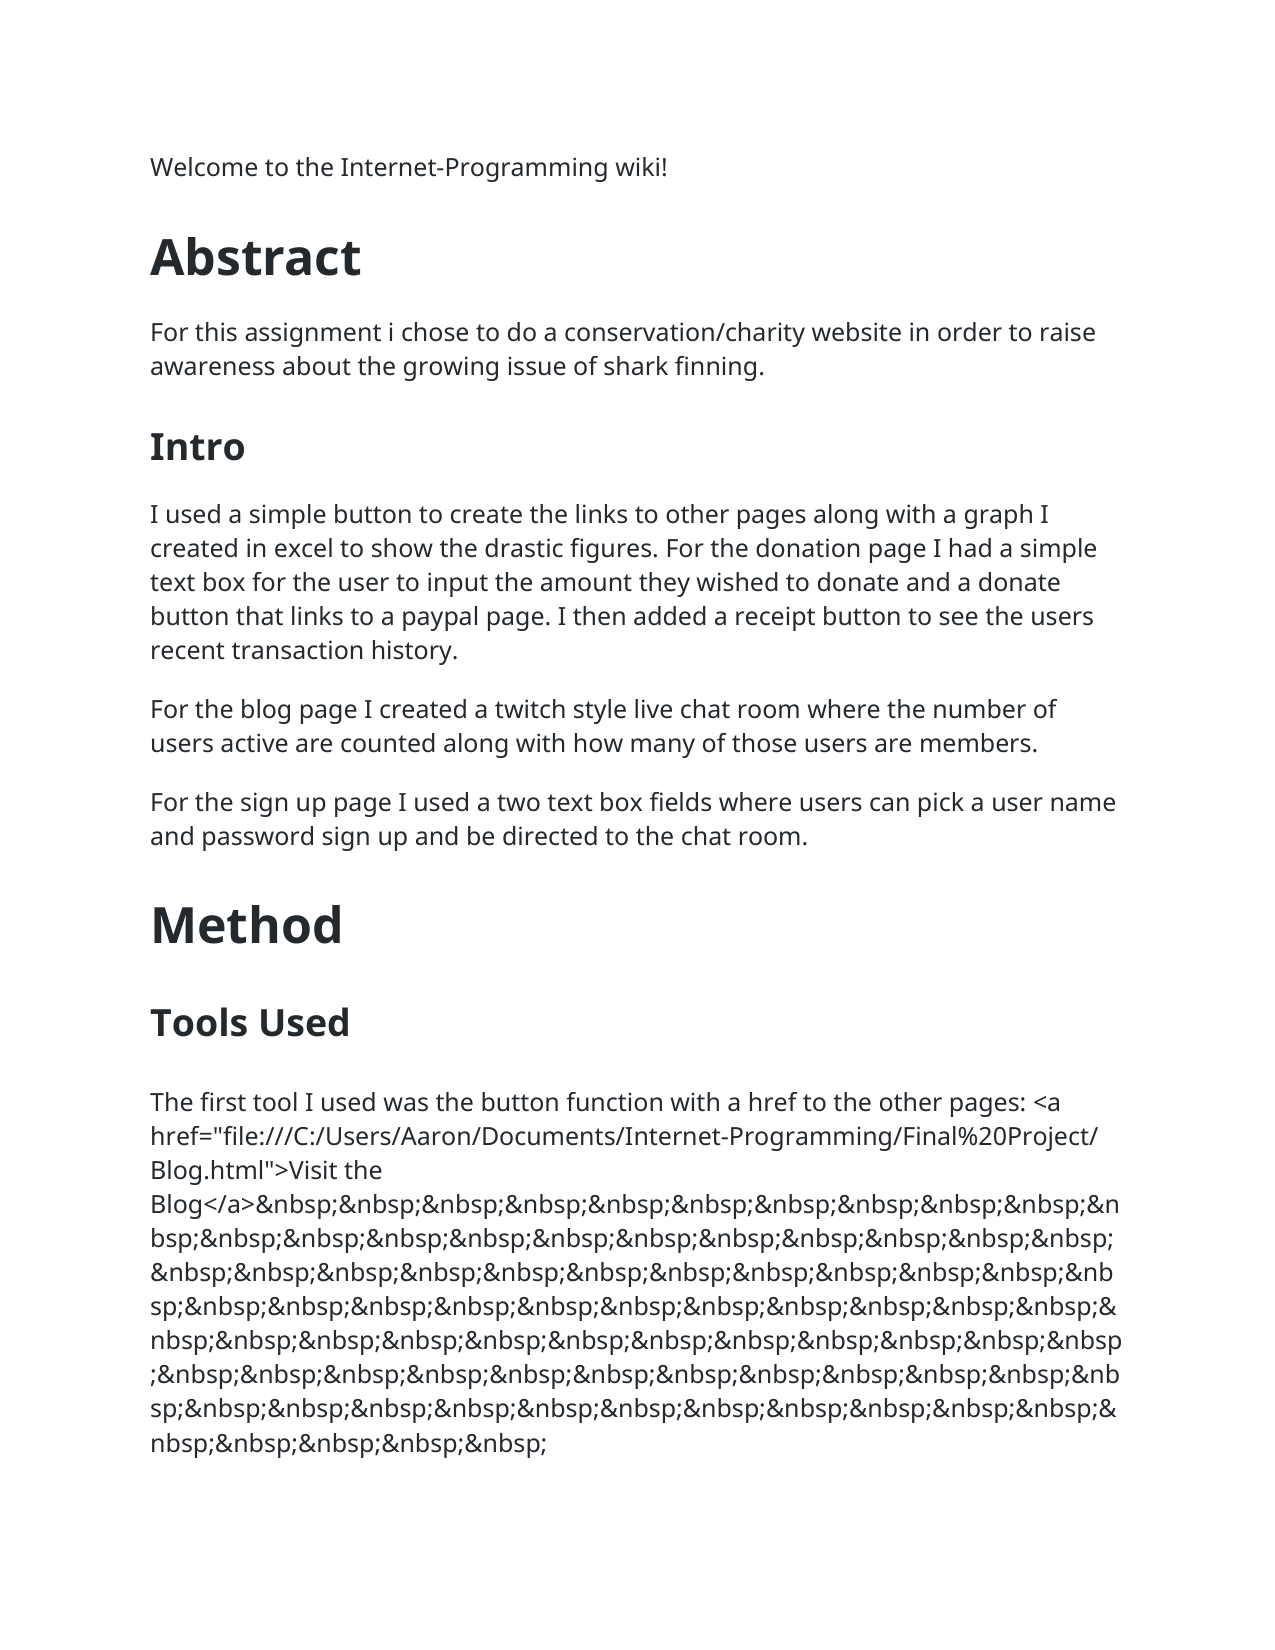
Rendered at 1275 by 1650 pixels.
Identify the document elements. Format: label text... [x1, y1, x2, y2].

text For the blog page I created a twitch style live chat room where the number of users active are counted along with how many of those users are members. [150, 692, 1125, 760]
text For this assignment i chose to do a conservation/charity website in order to raise awareness about the growing issue of shark finning. [150, 315, 1125, 383]
text Method [150, 890, 1125, 958]
text I used a simple button to create the links to other pages along with a graph I created in excel to show the drastic figures. For the donation page I had a simple text box for the user to input the amount they wished to donate and a donate button that links to a paypal page. I then added a receipt button to see the users recent transaction history. [150, 496, 1125, 667]
text The first tool I used was the button function with a href to the other pages: <a href="file:///C:/Users/Aaron/Documents/Internet-Programming/Final%20Project/Blog.html">Visit the Blog</a>&nbsp;&nbsp;&nbsp;&nbsp;&nbsp;&nbsp;&nbsp;&nbsp;&nbsp;&nbsp;&nbsp;&nbsp;&nbsp;&nbsp;&nbsp;&nbsp;&nbsp;&nbsp;&nbsp;&nbsp;&nbsp;&nbsp;&nbsp;&nbsp;&nbsp;&nbsp;&nbsp;&nbsp;&nbsp;&nbsp;&nbsp;&nbsp;&nbsp;&nbsp;&nbsp;&nbsp;&nbsp;&nbsp;&nbsp;&nbsp;&nbsp;&nbsp;&nbsp;&nbsp;&nbsp;&nbsp;&nbsp;&nbsp;&nbsp;&nbsp;&nbsp;&nbsp;&nbsp;&nbsp;&nbsp;&nbsp;&nbsp;&nbsp;&nbsp;&nbsp;&nbsp;&nbsp;&nbsp;&nbsp;&nbsp;&nbsp;&nbsp;&nbsp;&nbsp;&nbsp;&nbsp;&nbsp;&nbsp;&nbsp;&nbsp;&nbsp;&nbsp;&nbsp;&nbsp;&nbsp;&nbsp;&nbsp;&nbsp;&nbsp;&nbsp; [150, 1084, 1125, 1459]
text Abstract [150, 222, 1125, 290]
text Tools Used [150, 996, 1125, 1047]
text Welcome to the Internet-Programming wiki! [150, 150, 1125, 184]
text Intro [150, 420, 1125, 471]
text For the sign up page I used a two text box fields where users can pick a user name and password sign up and be directed to the chat room. [150, 785, 1125, 853]
